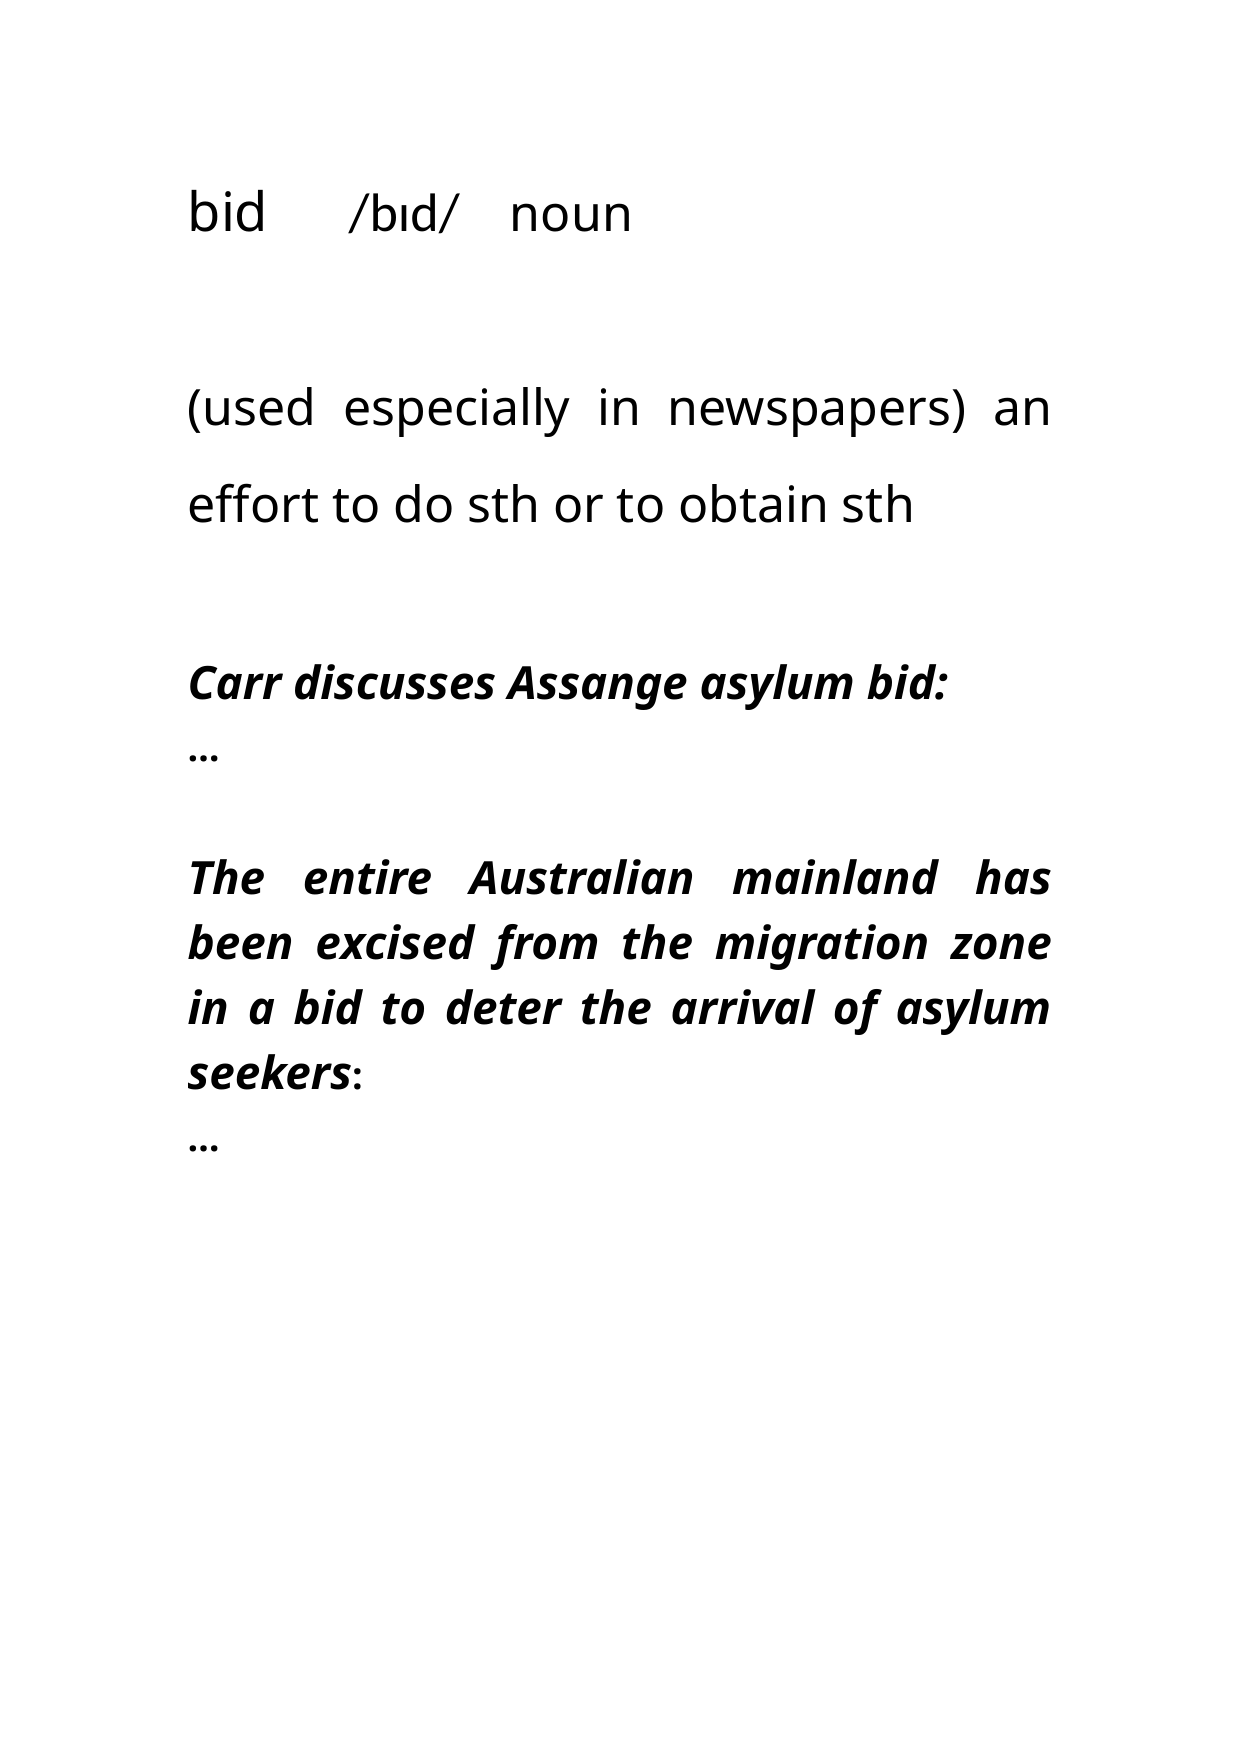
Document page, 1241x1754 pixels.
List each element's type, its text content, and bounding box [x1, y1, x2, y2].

text Carr discusses Assange asylum bid: [187, 649, 1053, 714]
text bid /bɪd/ noun [187, 162, 1053, 259]
text … [187, 714, 1053, 779]
text … [187, 1104, 1053, 1169]
text (used especially in newspapers) an effort to do sth or to obtain sth [187, 357, 1053, 552]
text The entire Australian mainland has been excised from the migration zone in a bid to deter the arrival of asylum seekers: [187, 844, 1053, 1104]
